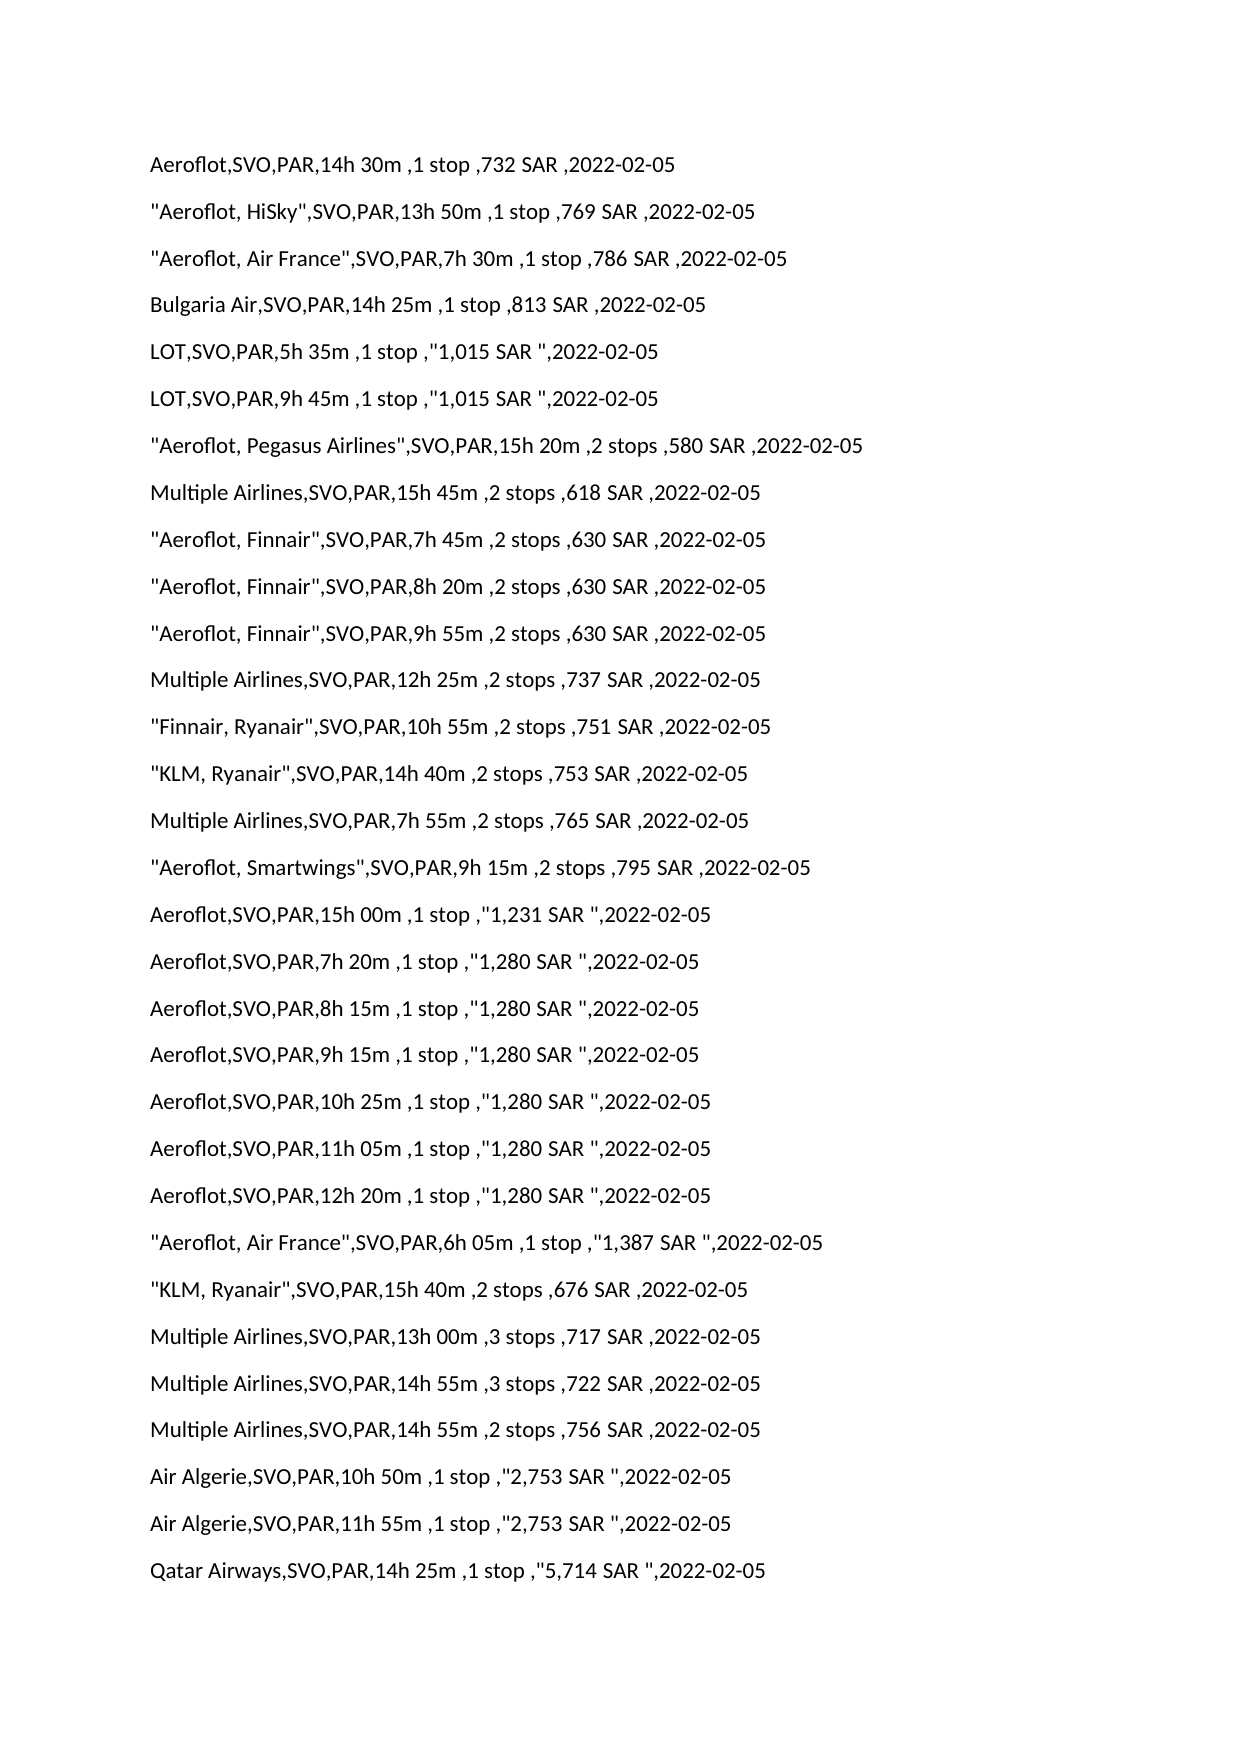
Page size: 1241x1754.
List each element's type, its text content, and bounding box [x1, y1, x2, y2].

text Aeroflot,SVO,PAR,14h 30m ,1 stop ,732 SAR ,2022-02-05 [150, 150, 1090, 178]
text "Aeroflot, Air France",SVO,PAR,6h 05m ,1 stop ,"1,387 SAR ",2022-02-05 [150, 1228, 1090, 1256]
text Multiple Airlines,SVO,PAR,7h 55m ,2 stops ,765 SAR ,2022-02-05 [150, 806, 1090, 834]
text LOT,SVO,PAR,9h 45m ,1 stop ,"1,015 SAR ",2022-02-05 [150, 384, 1090, 412]
text Multiple Airlines,SVO,PAR,15h 45m ,2 stops ,618 SAR ,2022-02-05 [150, 478, 1090, 506]
text Aeroflot,SVO,PAR,7h 20m ,1 stop ,"1,280 SAR ",2022-02-05 [150, 947, 1090, 975]
text "Finnair, Ryanair",SVO,PAR,10h 55m ,2 stops ,751 SAR ,2022-02-05 [150, 712, 1090, 741]
text "Aeroflot, HiSky",SVO,PAR,13h 50m ,1 stop ,769 SAR ,2022-02-05 [150, 197, 1090, 225]
text Air Algerie,SVO,PAR,10h 50m ,1 stop ,"2,753 SAR ",2022-02-05 [150, 1462, 1090, 1491]
text Aeroflot,SVO,PAR,11h 05m ,1 stop ,"1,280 SAR ",2022-02-05 [150, 1134, 1090, 1162]
text Multiple Airlines,SVO,PAR,14h 55m ,3 stops ,722 SAR ,2022-02-05 [150, 1369, 1090, 1397]
text Aeroflot,SVO,PAR,10h 25m ,1 stop ,"1,280 SAR ",2022-02-05 [150, 1087, 1090, 1116]
text Multiple Airlines,SVO,PAR,13h 00m ,3 stops ,717 SAR ,2022-02-05 [150, 1322, 1090, 1350]
text Multiple Airlines,SVO,PAR,14h 55m ,2 stops ,756 SAR ,2022-02-05 [150, 1416, 1090, 1444]
text Multiple Airlines,SVO,PAR,12h 25m ,2 stops ,737 SAR ,2022-02-05 [150, 666, 1090, 694]
text LOT,SVO,PAR,5h 35m ,1 stop ,"1,015 SAR ",2022-02-05 [150, 337, 1090, 366]
text "Aeroflot, Smartwings",SVO,PAR,9h 15m ,2 stops ,795 SAR ,2022-02-05 [150, 853, 1090, 881]
text "Aeroflot, Pegasus Airlines",SVO,PAR,15h 20m ,2 stops ,580 SAR ,2022-02-05 [150, 431, 1090, 459]
text Aeroflot,SVO,PAR,9h 15m ,1 stop ,"1,280 SAR ",2022-02-05 [150, 1041, 1090, 1069]
text "Aeroflot, Finnair",SVO,PAR,7h 45m ,2 stops ,630 SAR ,2022-02-05 [150, 525, 1090, 553]
text "Aeroflot, Finnair",SVO,PAR,8h 20m ,2 stops ,630 SAR ,2022-02-05 [150, 572, 1090, 600]
text "Aeroflot, Air France",SVO,PAR,7h 30m ,1 stop ,786 SAR ,2022-02-05 [150, 244, 1090, 272]
text Aeroflot,SVO,PAR,12h 20m ,1 stop ,"1,280 SAR ",2022-02-05 [150, 1181, 1090, 1209]
text "KLM, Ryanair",SVO,PAR,14h 40m ,2 stops ,753 SAR ,2022-02-05 [150, 759, 1090, 787]
text "KLM, Ryanair",SVO,PAR,15h 40m ,2 stops ,676 SAR ,2022-02-05 [150, 1275, 1090, 1303]
text Qatar Airways,SVO,PAR,14h 25m ,1 stop ,"5,714 SAR ",2022-02-05 [150, 1556, 1090, 1584]
text Aeroflot,SVO,PAR,15h 00m ,1 stop ,"1,231 SAR ",2022-02-05 [150, 900, 1090, 928]
text "Aeroflot, Finnair",SVO,PAR,9h 55m ,2 stops ,630 SAR ,2022-02-05 [150, 619, 1090, 647]
text Bulgaria Air,SVO,PAR,14h 25m ,1 stop ,813 SAR ,2022-02-05 [150, 291, 1090, 319]
text Air Algerie,SVO,PAR,11h 55m ,1 stop ,"2,753 SAR ",2022-02-05 [150, 1509, 1090, 1537]
text Aeroflot,SVO,PAR,8h 15m ,1 stop ,"1,280 SAR ",2022-02-05 [150, 994, 1090, 1022]
